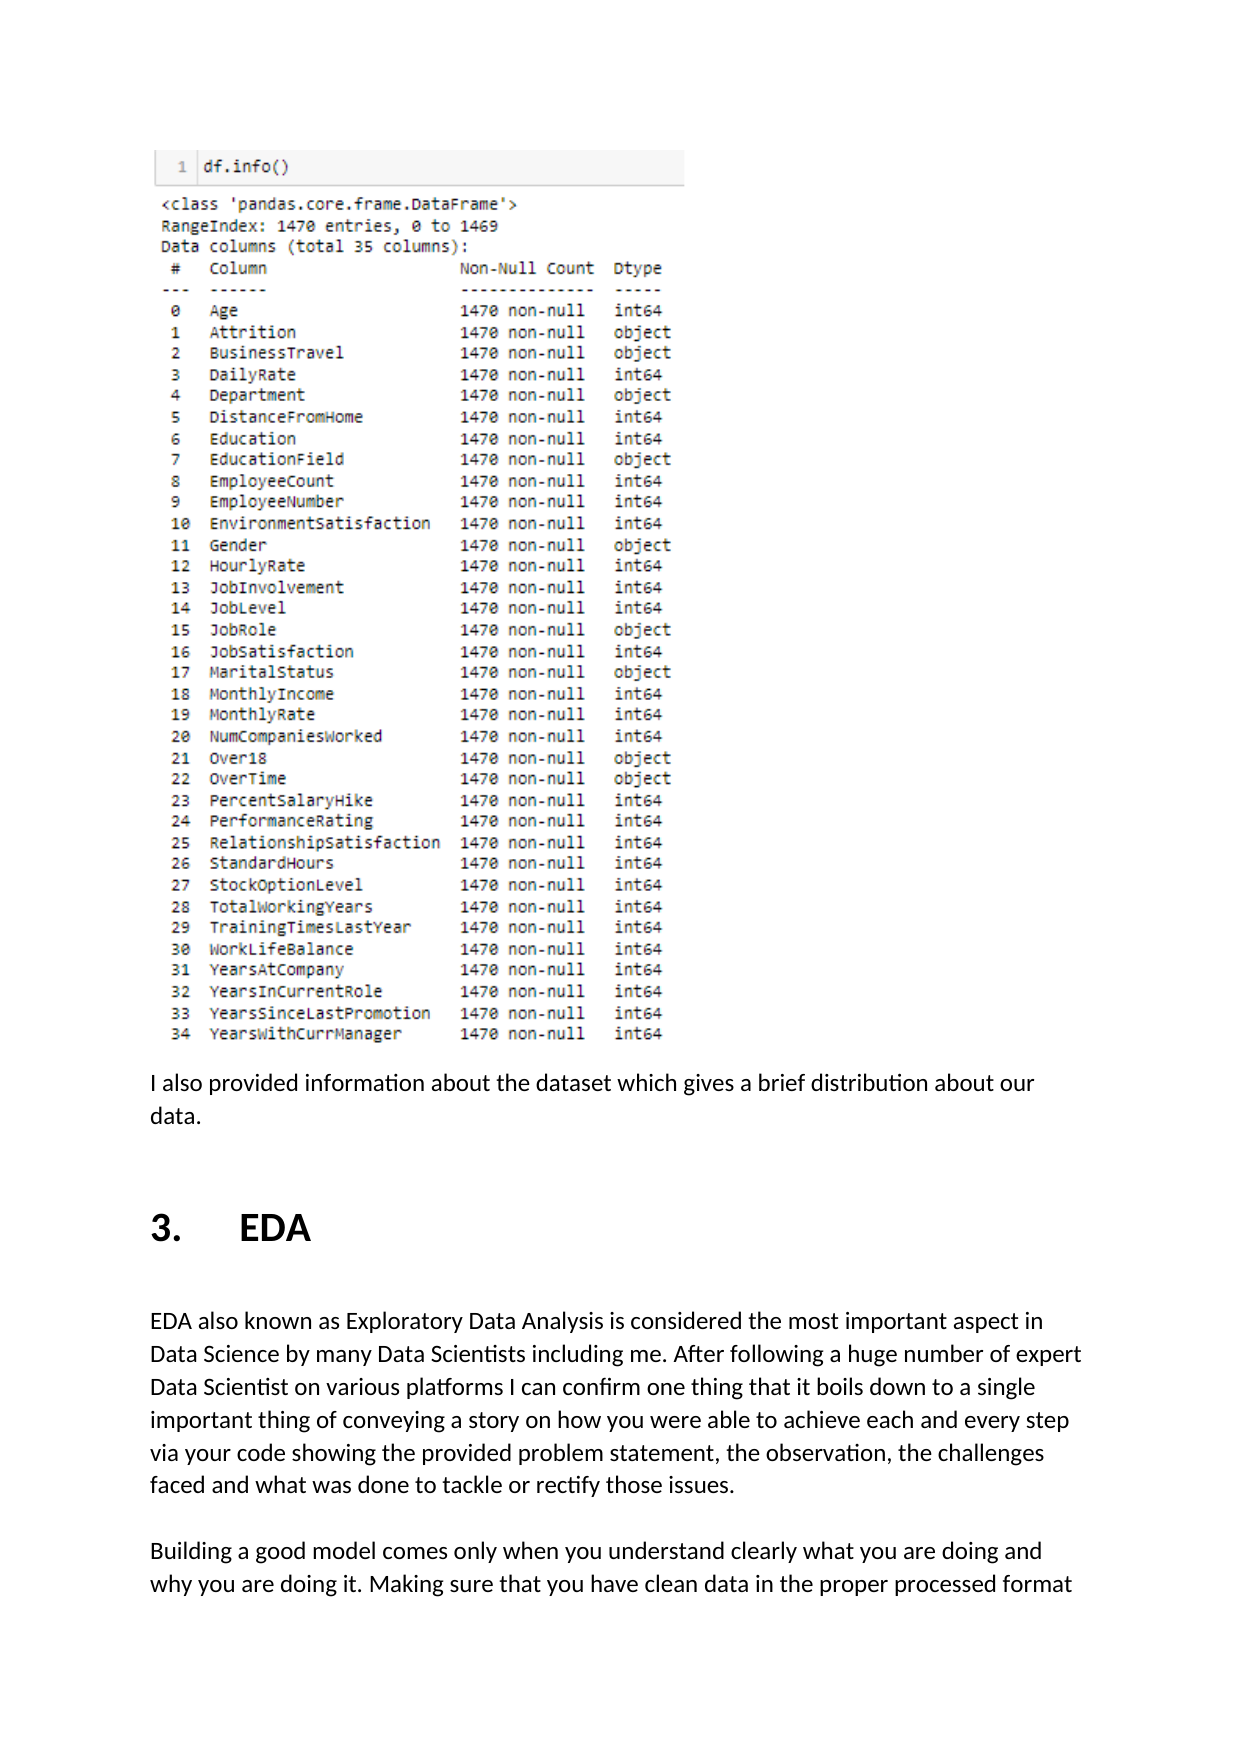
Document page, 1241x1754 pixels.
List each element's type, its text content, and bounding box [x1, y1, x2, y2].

picture [150, 150, 685, 1049]
text I also provided information about the dataset which gives a brief distribution about our data. 3. EDA [150, 1067, 1090, 1251]
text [150, 1272, 1090, 1599]
